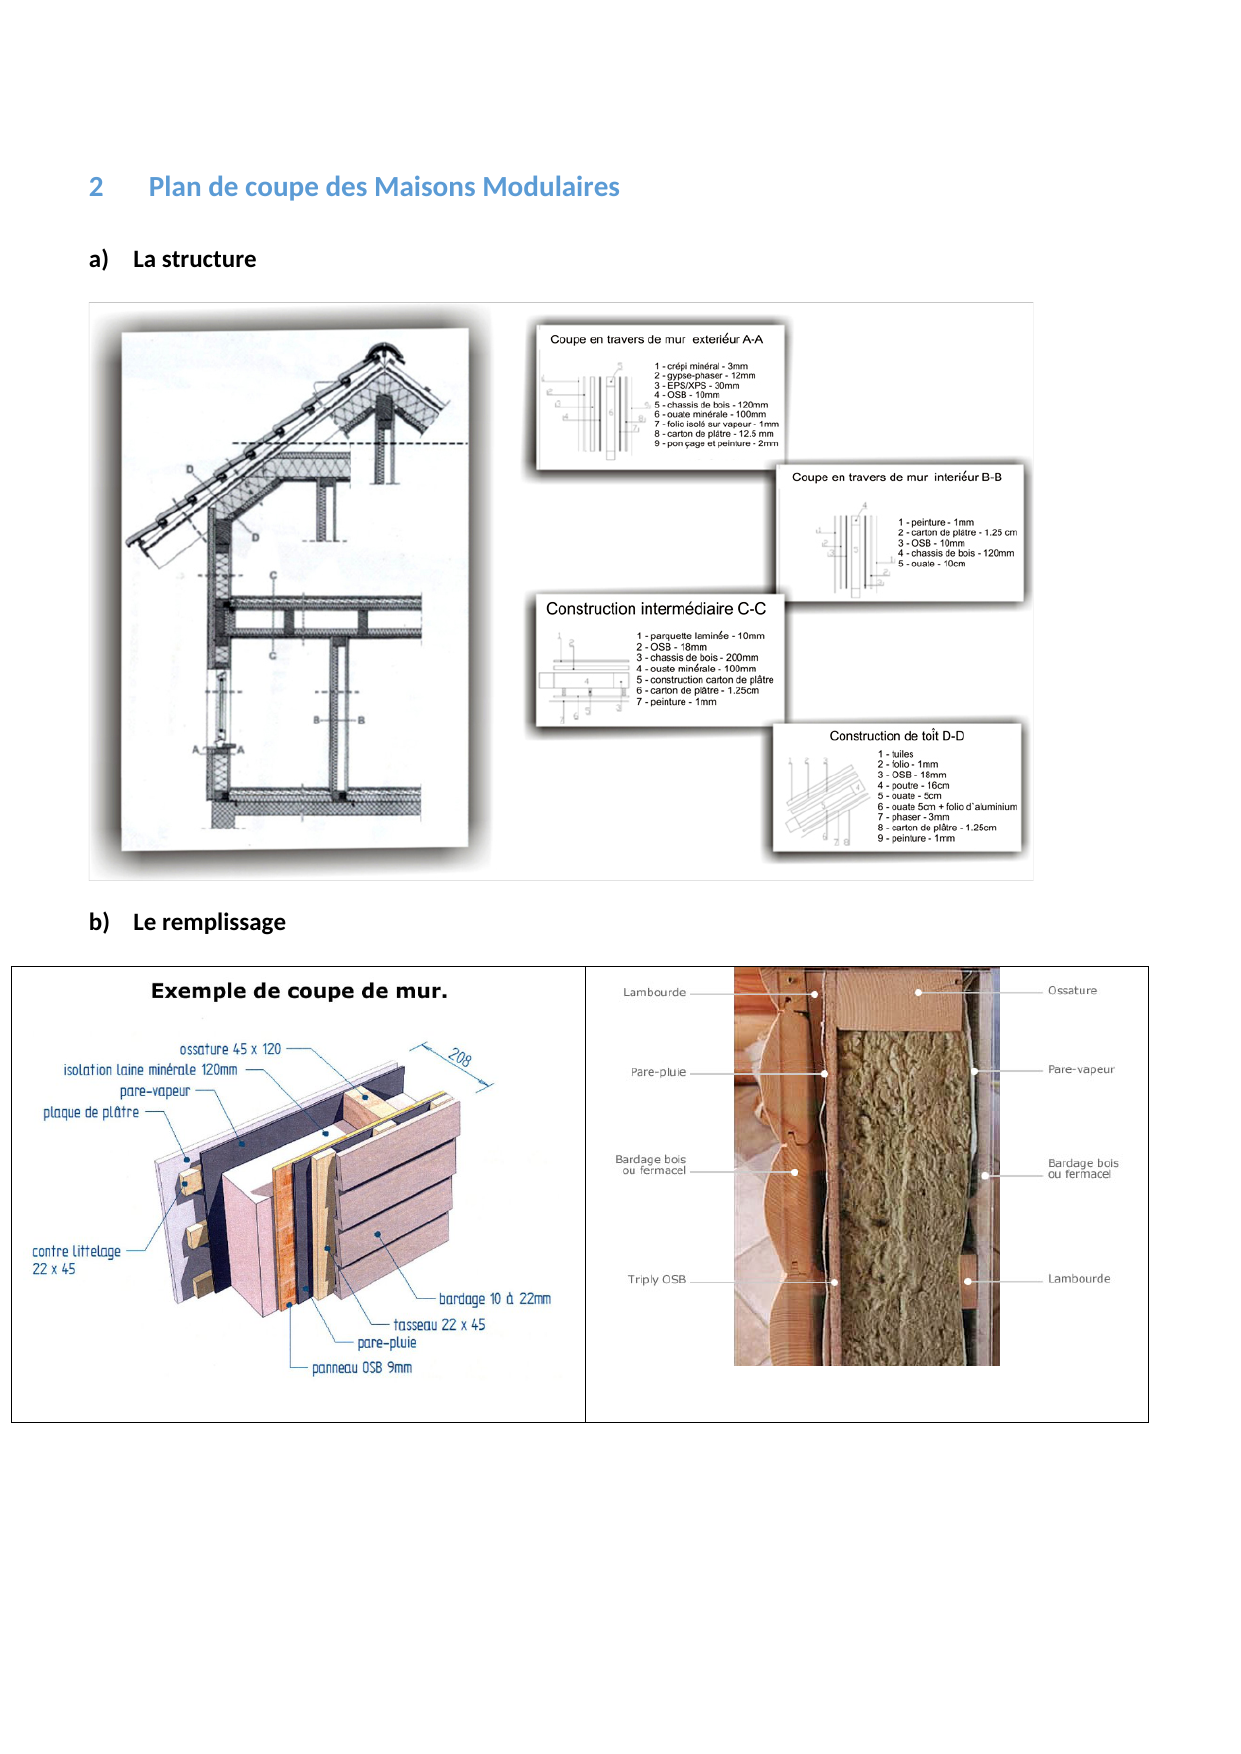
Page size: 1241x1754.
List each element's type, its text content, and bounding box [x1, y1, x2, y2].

table_header [586, 967, 1148, 1422]
table_header [12, 967, 585, 1422]
picture [23, 967, 563, 1397]
subtitle Plan de coupe des Maisons Modulaires [89, 168, 1152, 204]
picture [597, 967, 1137, 1366]
subtitle Le remplissage [89, 906, 1152, 936]
subtitle La structure [89, 243, 1152, 273]
picture [88, 302, 1034, 881]
